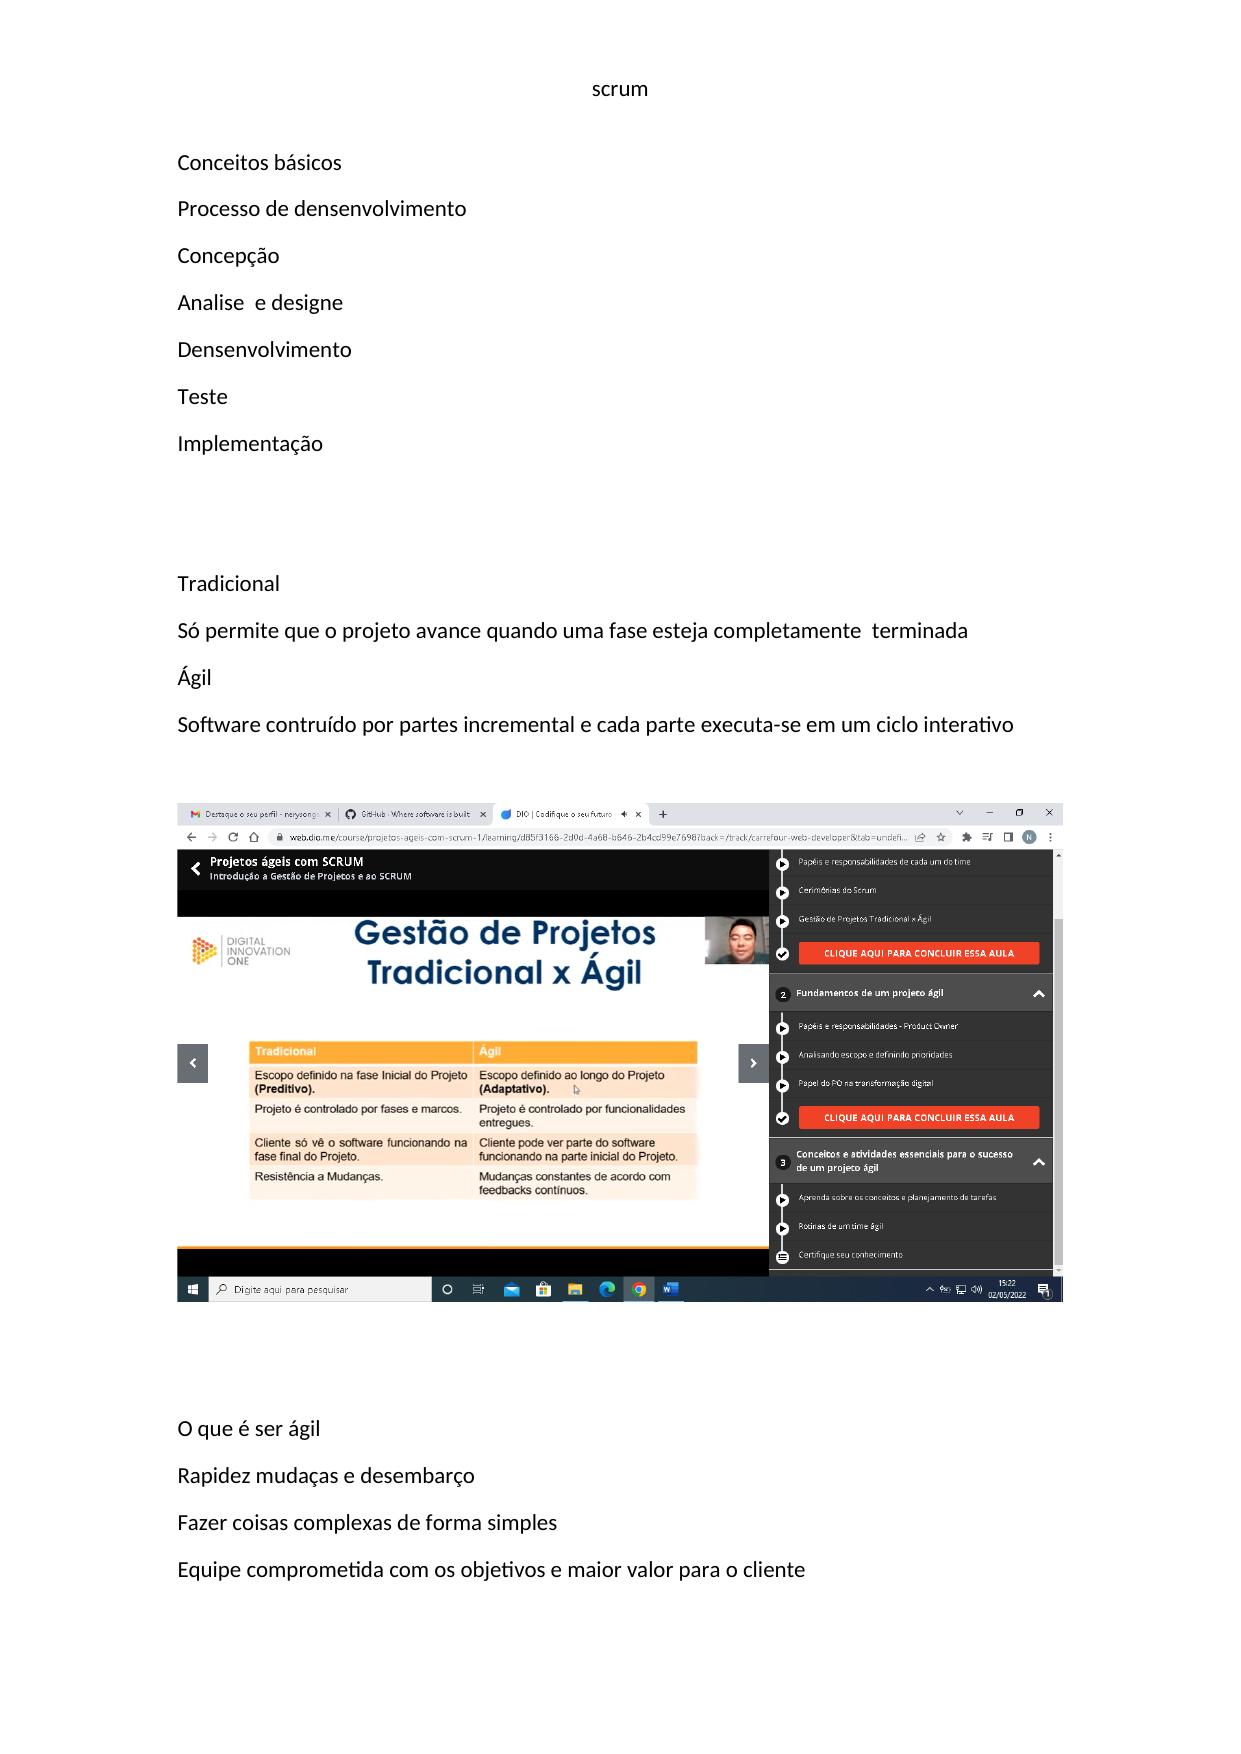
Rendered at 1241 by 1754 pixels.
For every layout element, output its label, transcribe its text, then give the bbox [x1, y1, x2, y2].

text Concepção [177, 241, 1063, 269]
text Analise e designe [177, 288, 1063, 316]
text Rapidez mudaças e desembarço [177, 1461, 1063, 1489]
text Conceitos básicos [177, 148, 1063, 176]
text Equipe comprometida com os objetivos e maior valor para o cliente [177, 1555, 1063, 1583]
text O que é ser ágil [177, 1414, 1063, 1442]
text Fazer coisas complexas de forma simples [177, 1508, 1063, 1536]
text Só permite que o projeto avance quando uma fase esteja completamente terminada [177, 616, 1063, 644]
text Implementação [177, 429, 1063, 457]
text Processo de densenvolvimento [177, 194, 1063, 222]
picture [177, 803, 1063, 1302]
text Software contruído por partes incremental e cada parte executa-se em um ciclo interativo [177, 710, 1063, 738]
text Tradicional [177, 569, 1063, 597]
text Densenvolvimento [177, 335, 1063, 363]
text Ágil [177, 663, 1063, 691]
text Teste [177, 382, 1063, 410]
